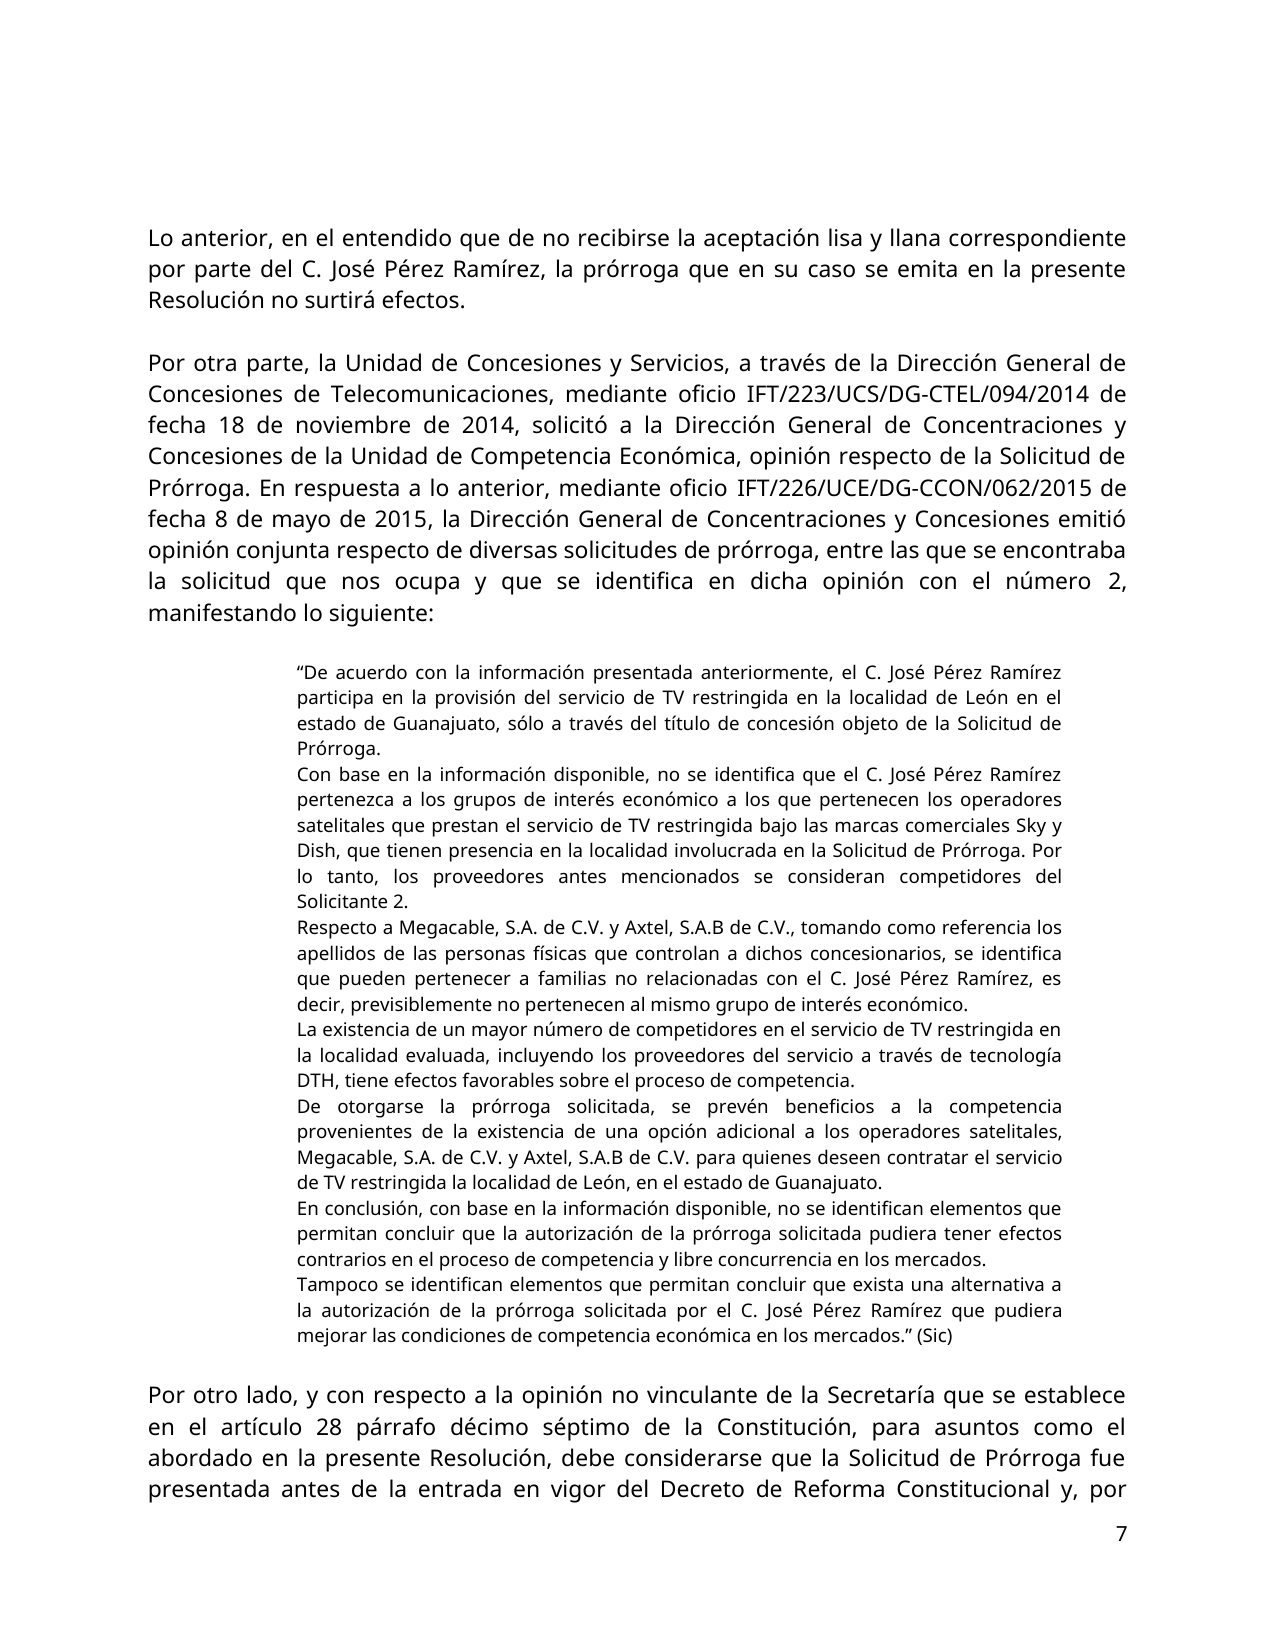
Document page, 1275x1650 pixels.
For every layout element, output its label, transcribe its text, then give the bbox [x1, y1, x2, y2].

text Tampoco se identifican elementos que permitan concluir que exista una alternativa a la autorización de la prórroga solicitada por el C. José Pérez Ramírez que pudiera mejorar las condiciones de competencia económica en los mercados.” (Sic) [297, 1272, 1063, 1348]
text “De acuerdo con la información presentada anteriormente, el C. José Pérez Ramírez participa en la provisión del servicio de TV restringida en la localidad de León en el estado de Guanajuato, sólo a través del título de concesión objeto de la Solicitud de Prórroga. [297, 659, 1063, 761]
text Con base en la información disponible, no se identifica que el C. José Pérez Ramírez pertenezca a los grupos de interés económico a los que pertenecen los operadores satelitales que prestan el servicio de TV restringida bajo las marcas comerciales Sky y Dish, que tienen presencia en la localidad involucrada en la Solicitud de Prórroga. Por lo tanto, los proveedores antes mencionados se consideran competidores del Solicitante 2. [297, 761, 1063, 914]
text En conclusión, con base en la información disponible, no se identifican elementos que permitan concluir que la autorización de la prórroga solicitada pudiera tener efectos contrarios en el proceso de competencia y libre concurrencia en los mercados. [297, 1195, 1063, 1272]
text Lo anterior, en el entendido que de no recibirse la aceptación lisa y llana correspondiente por parte del C. José Pérez Ramírez, la prórroga que en su caso se emita en la presente Resolución no surtirá efectos. [148, 222, 1127, 315]
text La existencia de un mayor número de competidores en el servicio de TV restringida en la localidad evaluada, incluyendo los proveedores del servicio a través de tecnología DTH, tiene efectos favorables sobre el proceso de competencia. [297, 1016, 1063, 1093]
text Respecto a Megacable, S.A. de C.V. y Axtel, S.A.B de C.V., tomando como referencia los apellidos de las personas físicas que controlan a dichos concesionarios, se identifica que pueden pertenecer a familias no relacionadas con el C. José Pérez Ramírez, es decir, previsiblemente no pertenecen al mismo grupo de interés económico. [297, 914, 1063, 1016]
text De otorgarse la prórroga solicitada, se prevén beneficios a la competencia provenientes de la existencia de una opción adicional a los operadores satelitales, Megacable, S.A. de C.V. y Axtel, S.A.B de C.V. para quienes deseen contratar el servicio de TV restringida la localidad de León, en el estado de Guanajuato. [297, 1093, 1063, 1195]
text Por otra parte, la Unidad de Concesiones y Servicios, a través de la Dirección General de Concesiones de Telecomunicaciones, mediante oficio IFT/223/UCS/DG-CTEL/094/2014 de fecha 18 de noviembre de 2014, solicitó a la Dirección General de Concentraciones y Concesiones de la Unidad de Competencia Económica, opinión respecto de la Solicitud de Prórroga. En respuesta a lo anterior, mediante oficio IFT/226/UCE/DG-CCON/062/2015 de fecha 8 de mayo de 2015, la Dirección General de Concentraciones y Concesiones emitió opinión conjunta respecto de diversas solicitudes de prórroga, entre las que se encontraba la solicitud que nos ocupa y que se identifica en dicha opinión con el número 2, manifestando lo siguiente: [148, 347, 1127, 628]
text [148, 1379, 1127, 1504]
